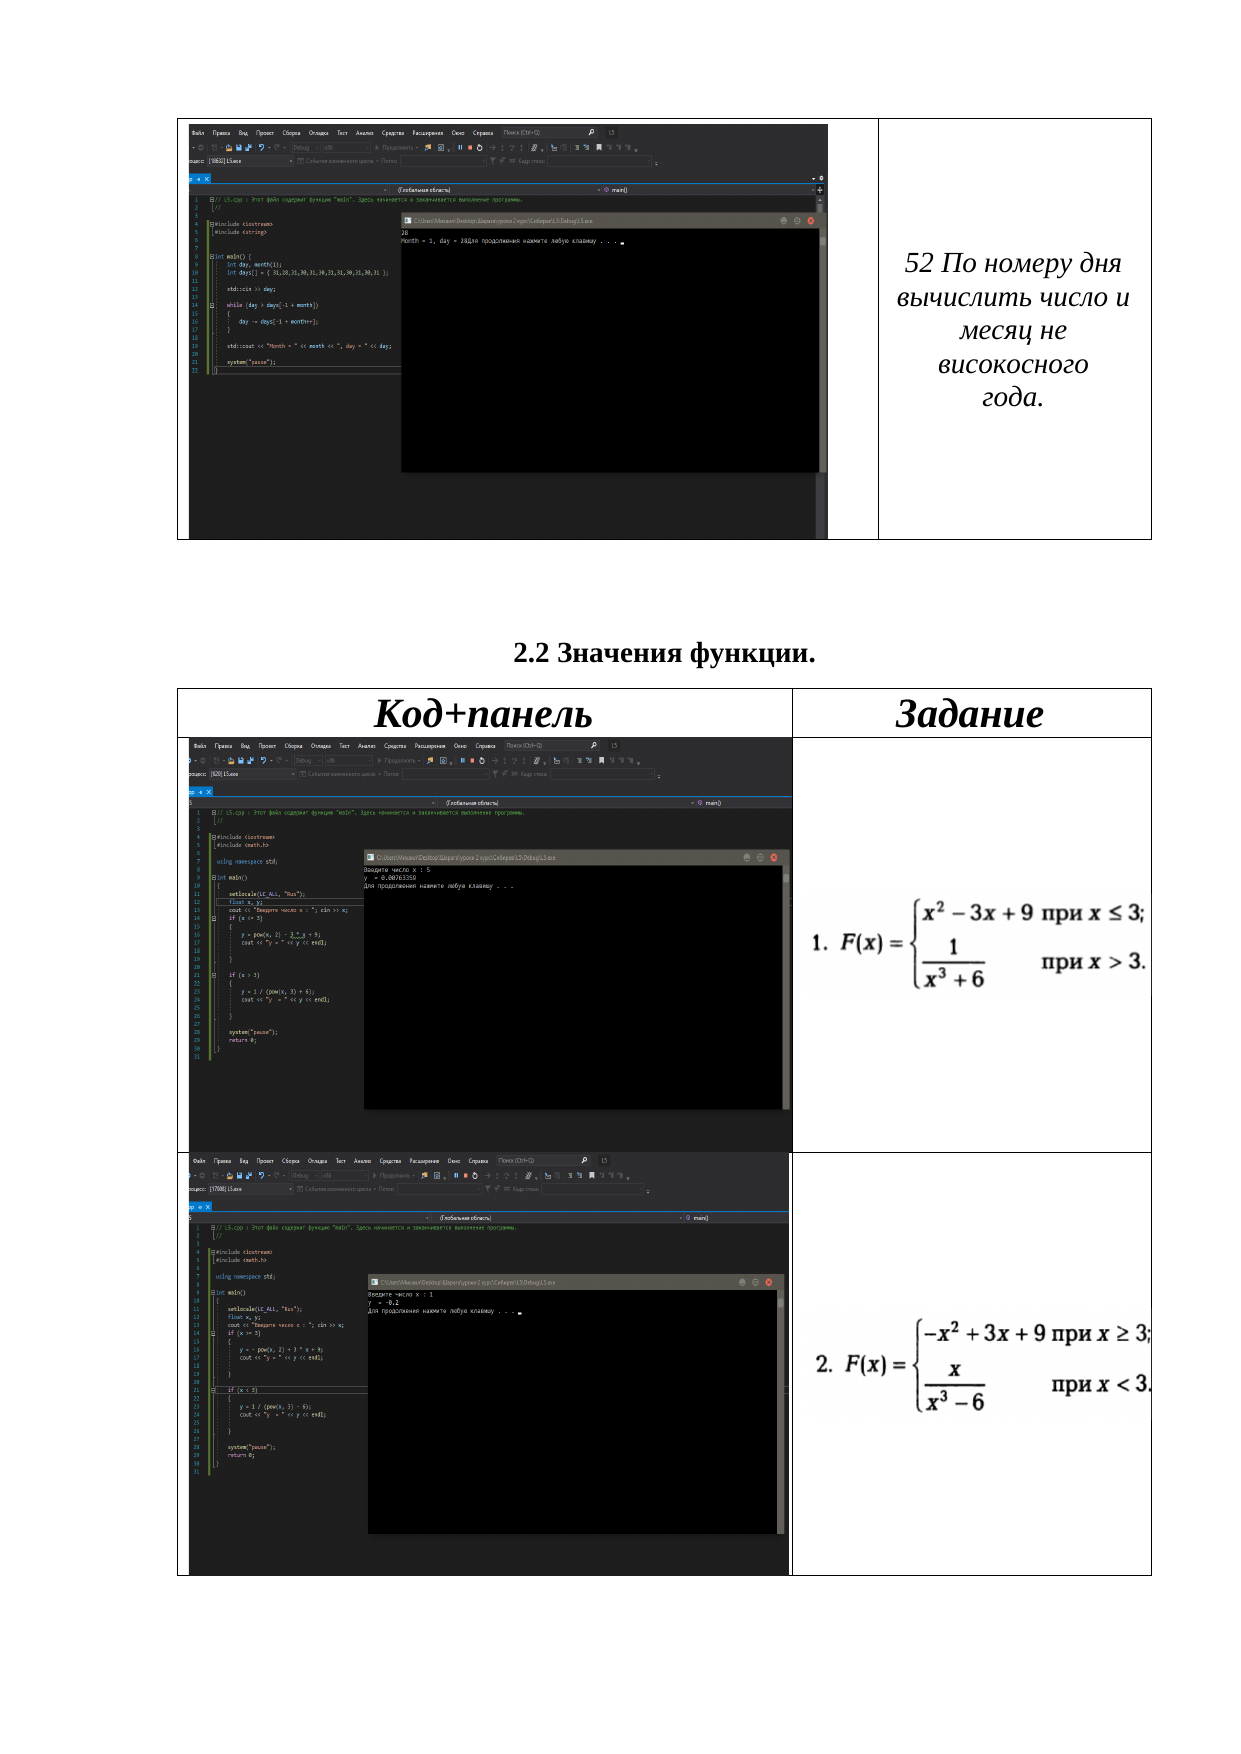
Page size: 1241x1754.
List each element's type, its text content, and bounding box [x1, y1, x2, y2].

table_cell [178, 119, 878, 539]
table_cell 52 По номеру дня вычислить число и месяц не високосного года. [879, 119, 1151, 539]
table_header Код+панель [178, 689, 792, 737]
picture [188, 124, 828, 539]
table_header Задание [793, 689, 1151, 737]
picture [803, 894, 1152, 996]
table_cell [178, 738, 188, 1152]
table_cell [793, 1153, 1151, 1575]
picture [188, 737, 792, 1576]
table_cell [178, 1153, 188, 1575]
table_cell [793, 738, 1151, 1152]
picture [803, 1308, 1152, 1420]
text 2.2 Значения функции. [177, 636, 1152, 669]
